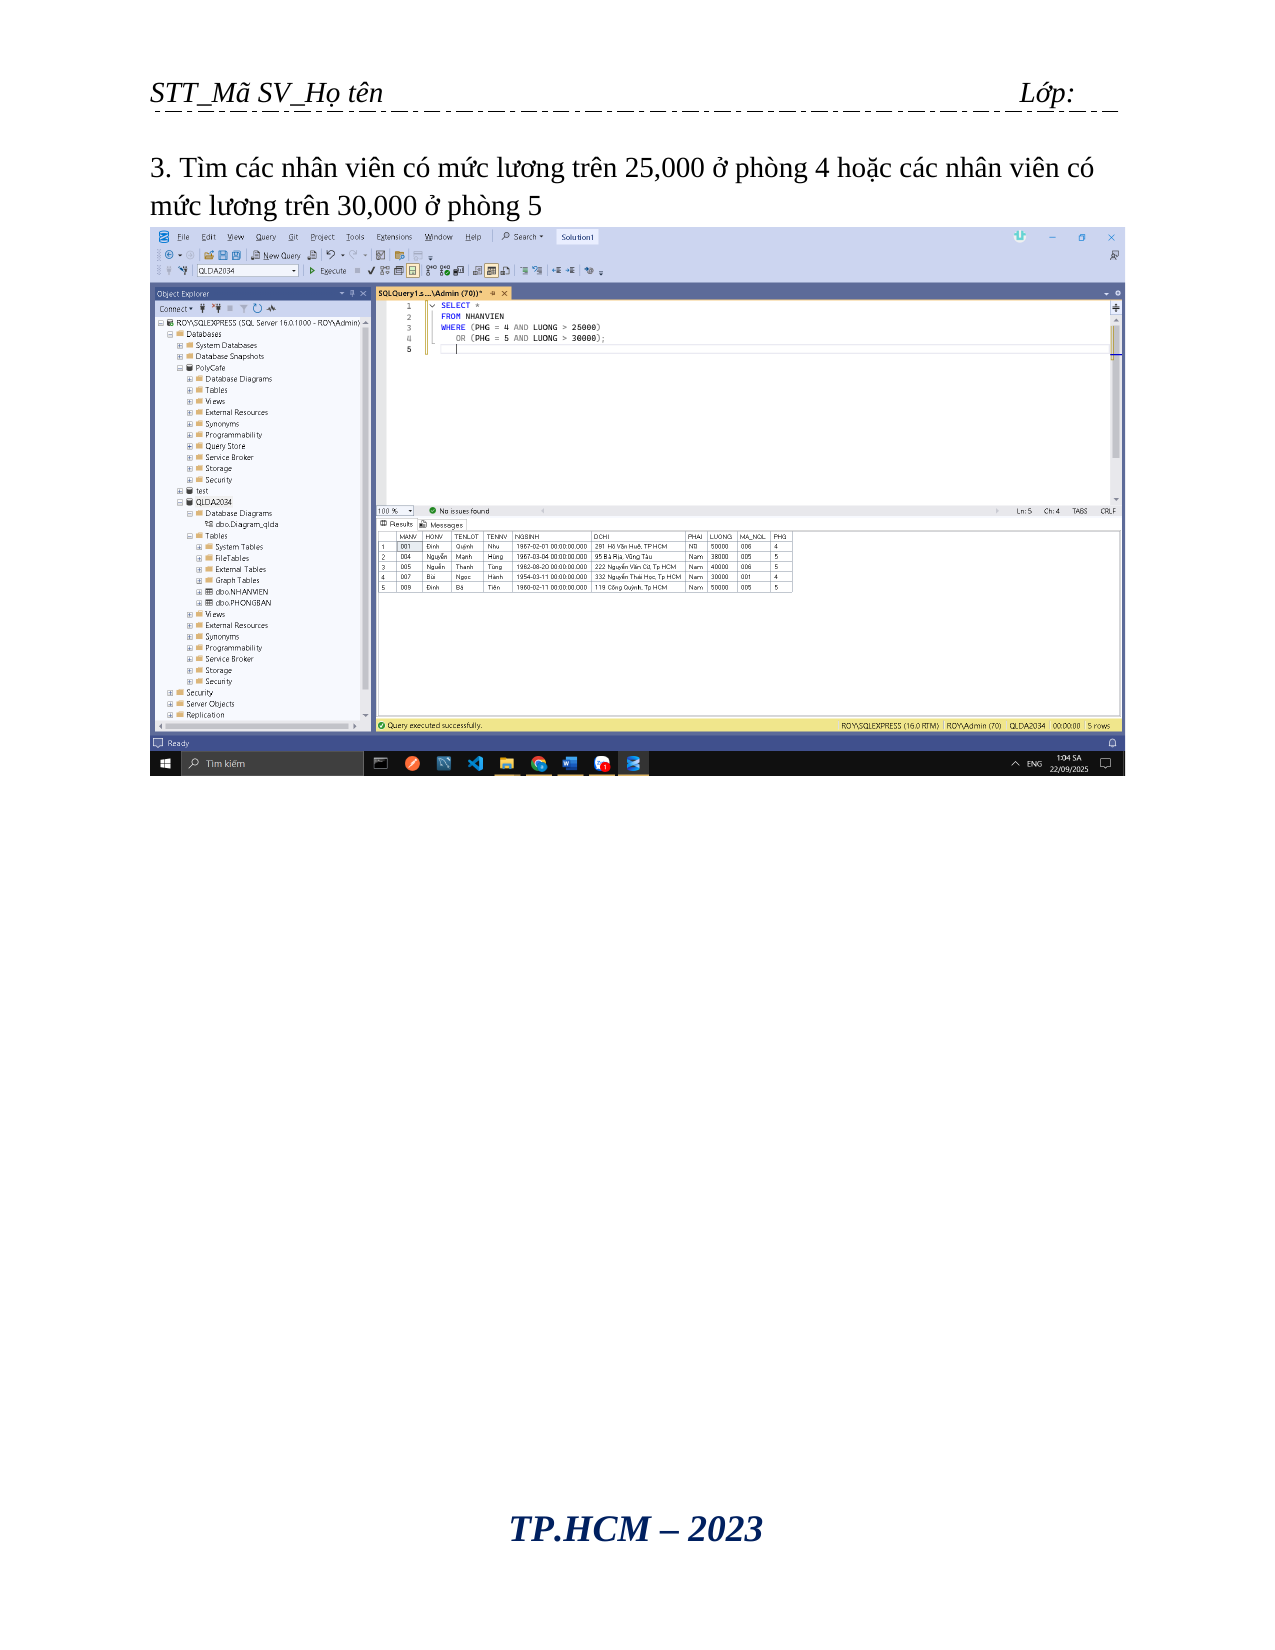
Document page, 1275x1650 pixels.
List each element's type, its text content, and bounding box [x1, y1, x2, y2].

picture [150, 227, 1125, 776]
text 3. Tìm các nhân viên có mức lương trên 25,000 ở phòng 4 hoặc các nhân viên có mức lương trên 30,000 ở phòng 5 [150, 150, 1125, 227]
